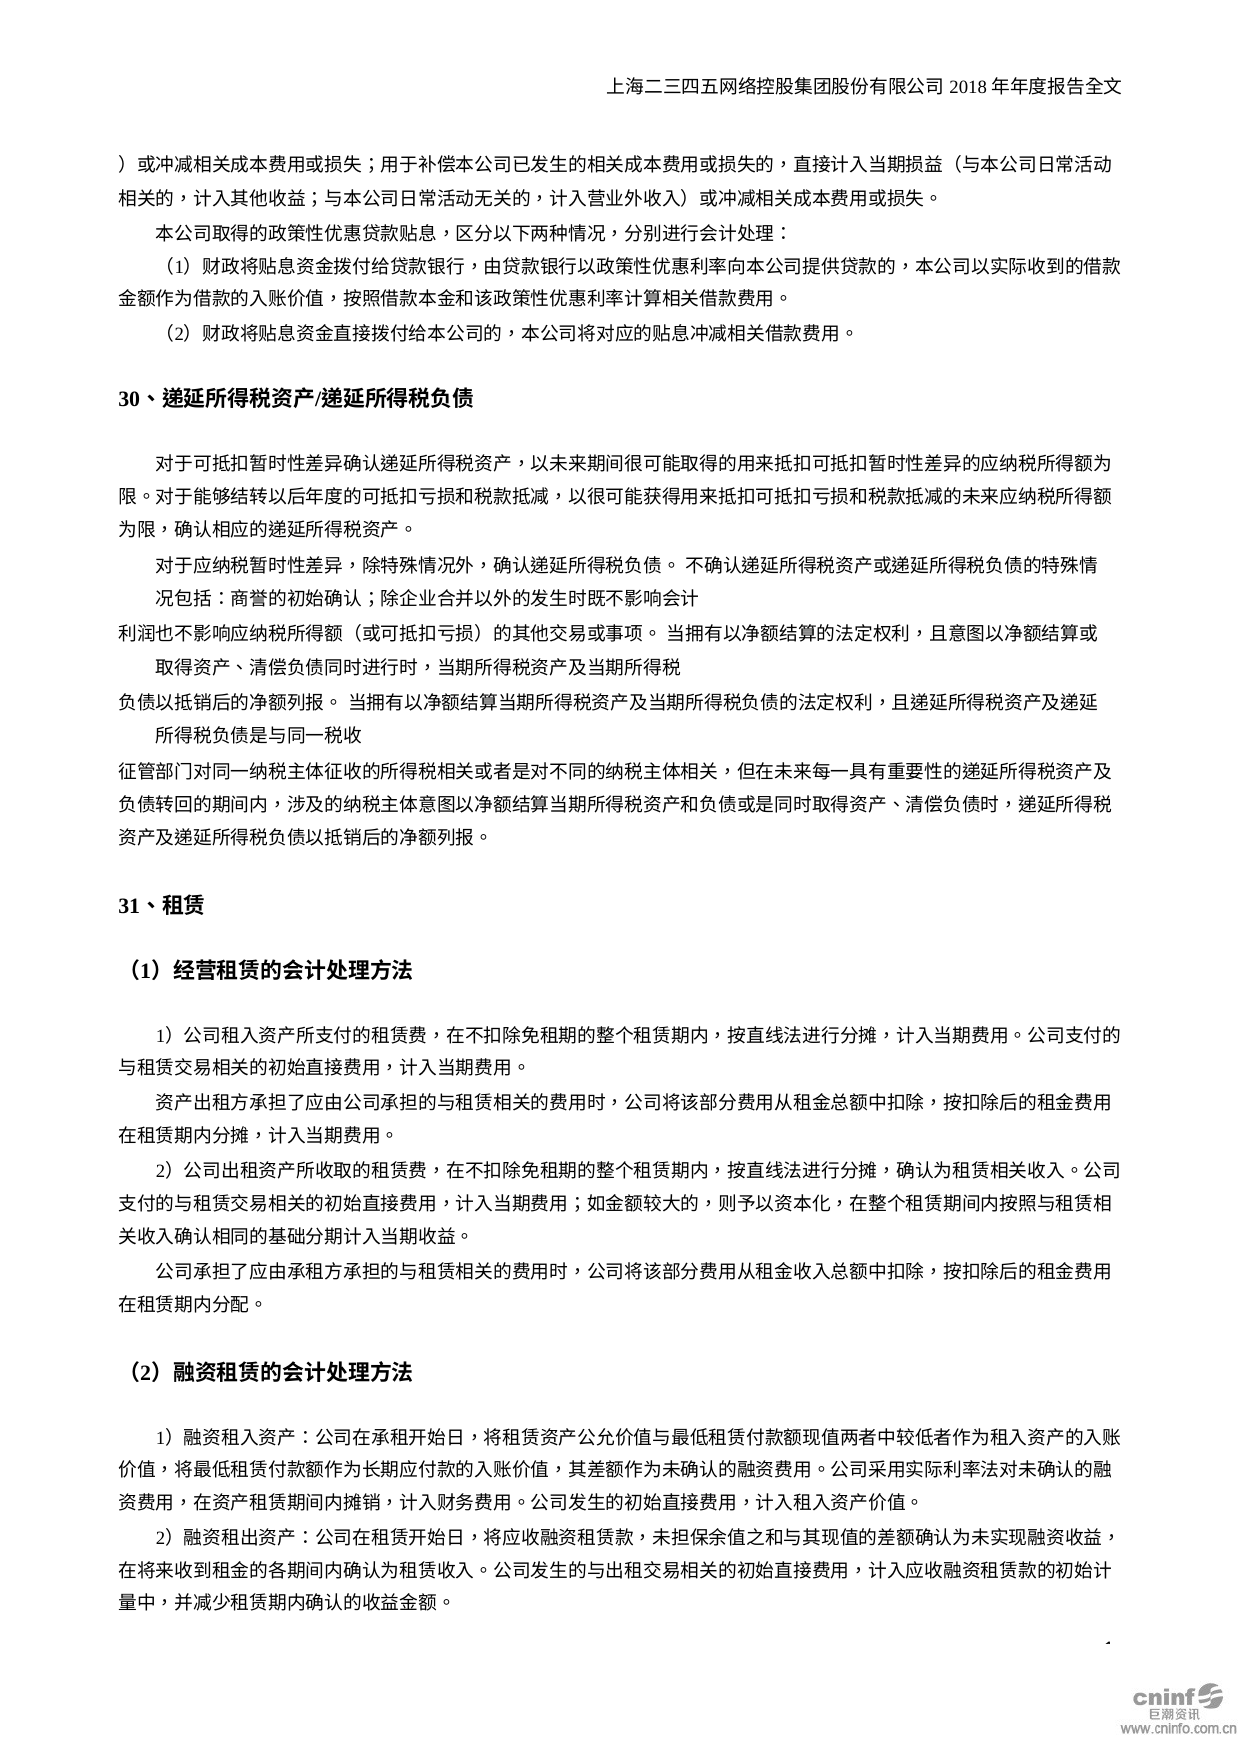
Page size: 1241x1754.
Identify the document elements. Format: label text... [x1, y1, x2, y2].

text 负债以抵销后的净额列报。 当拥有以净额结算当期所得税资产及当期所得税负债的法定权利，且递延所得税资产及递延所得税负债是与同一税收 [118, 689, 1114, 748]
subtitle （1）经营租赁的会计处理方法 [118, 955, 1240, 985]
text 1）公司租入资产所支付的租赁费，在不扣除免租期的整个租赁期内，按直线法进行分摊，计入当期费用。公司支付的 与租赁交易相关的初始直接费用，计入当期费用。 [118, 1022, 1123, 1079]
subtitle 30、递延所得税资产/递延所得税负债 [118, 383, 1240, 413]
text 利润也不影响应纳税所得额（或可抵扣亏损）的其他交易或事项。 当拥有以净额结算的法定权利，且意图以净额结算或取得资产、清偿负债同时进行时，当期所得税资产及当期所得税 [118, 621, 1114, 679]
text 对于可抵扣暂时性差异确认递延所得税资产，以未来期间很可能取得的用来抵扣可抵扣暂时性差异的应纳税所得额为 限。对于能够结转以后年度的可抵扣亏损和税款抵减，以很可能获得用来抵扣可抵扣亏损和税款抵减的未来应纳税所得额 为限，确认相应的递延所得税资产。 [118, 450, 1112, 542]
text 1）融资租入资产：公司在承租开始日，将租赁资产公允价值与最低租赁付款额现值两者中较低者作为租入资产的入账 价值，将最低租赁付款额作为长期应付款的入账价值，其差额作为未确认的融资费用。公司采用实际利率法对未确认的融 资费用，在资产租赁期间内摊销，计入财务费用。公司发生的初始直接费用，计入租入资产价值。 [118, 1424, 1123, 1515]
subtitle 31、租赁 [118, 890, 1240, 920]
text （1）财政将贴息资金拨付给贷款银行，由贷款银行以政策性优惠利率向本公司提供贷款的，本公司以实际收到的借款 金额作为借款的入账价值，按照借款本金和该政策性优惠利率计算相关借款费用。 [118, 253, 1123, 311]
text ）或冲减相关成本费用或损失；用于补偿本公司已发生的相关成本费用或损失的，直接计入当期损益（与本公司日常活动 相关的，计入其他收益；与本公司日常活动无关的，计入营业外收入）或冲减相关成本费用或损失。 [118, 151, 1114, 210]
text 对于应纳税暂时性差异，除特殊情况外，确认递延所得税负债。 不确认递延所得税资产或递延所得税负债的特殊情况包括：商誉的初始确认；除企业合并以外的发生时既不影响会计 [156, 552, 1114, 611]
picture [1115, 1680, 1240, 1737]
text 本公司取得的政策性优惠贷款贴息，区分以下两种情况，分别进行会计处理： [156, 220, 1240, 246]
text （2）财政将贴息资金直接拨付给本公司的，本公司将对应的贴息冲减相关借款费用。 [156, 321, 1240, 346]
subtitle （2）融资租赁的会计处理方法 [118, 1357, 1240, 1387]
text 公司承担了应由承租方承担的与租赁相关的费用时，公司将该部分费用从租金收入总额中扣除，按扣除后的租金费用 在租赁期内分配。 [118, 1258, 1114, 1317]
text 2）公司出租资产所收取的租赁费，在不扣除免租期的整个租赁期内，按直线法进行分摊，确认为租赁相关收入。公司 支付的与租赁交易相关的初始直接费用，计入当期费用；如金额较大的，则予以资本化，在整个租赁期间内按照与租赁相 关收入确认相同的基础分期计入当期收益。 [118, 1158, 1123, 1248]
text 资产出租方承担了应由公司承担的与租赁相关的费用时，公司将该部分费用从租金总额中扣除，按扣除后的租金费用 在租赁期内分摊，计入当期费用。 [118, 1089, 1114, 1148]
text 2）融资租出资产：公司在租赁开始日，将应收融资租赁款，未担保余值之和与其现值的差额确认为未实现融资收益， 在将来收到租金的各期间内确认为租赁收入。公司发生的与出租交易相关的初始直接费用，计入应收融资租赁款的初始计 量中，并减少租赁期内确认的收益金额。 [118, 1524, 1123, 1615]
text 征管部门对同一纳税主体征收的所得税相关或者是对不同的纳税主体相关，但在未来每一具有重要性的递延所得税资产及 负债转回的期间内，涉及的纳税主体意图以净额结算当期所得税资产和负债或是同时取得资产、清偿负债时，递延所得税 资产及递延所得税负债以抵销后的净额列报。 [118, 758, 1112, 850]
